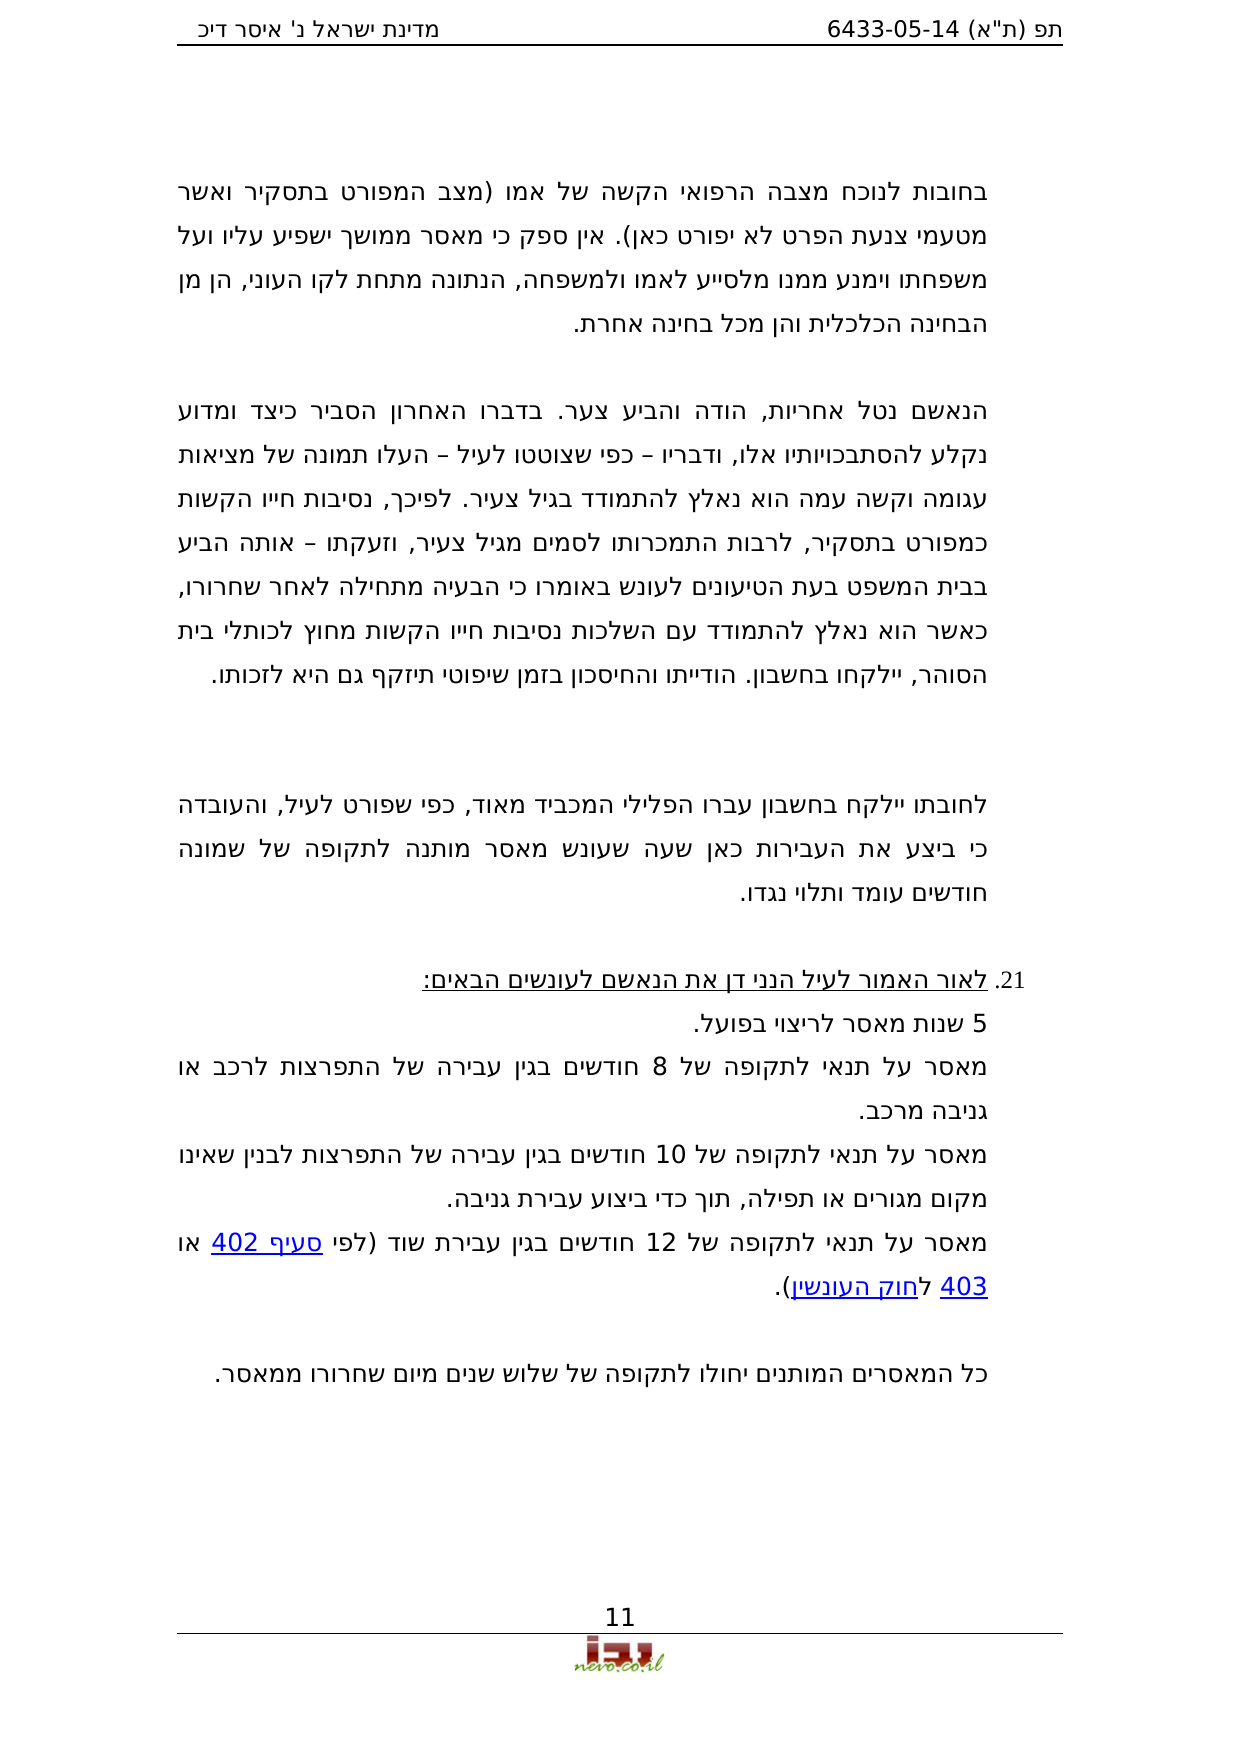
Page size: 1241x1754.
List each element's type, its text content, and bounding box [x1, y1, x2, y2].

list כל המאסרים המותנים יחולו לתקופה של שלוש שנים מיום שחרורו ממאסר. [177, 1359, 988, 1388]
list מאסר על תנאי לתקופה של 10 חודשים בגין עבירה של התפרצות לבנין שאינו מקום מגורים או תפילה, תוך כדי ביצוע עבירת גניבה. [177, 1140, 988, 1213]
list לאור האמור לעיל הנני דן את הנאשם לעונשים הבאים: [177, 965, 1026, 994]
list הנאשם נטל אחריות, הודה והביע צער. בדברו האחרון הסביר כיצד ומדוע נקלע להסתבכויותיו אלו, ודבריו – כפי שצוטטו לעיל – העלו תמונה של מציאות עגומה וקשה עמה הוא נאלץ להתמודד בגיל צעיר. לפיכך, נסיבות חייו הקשות כמפורט בתסקיר, לרבות התמכרותו לסמים מגיל צעיר, וזעקתו – אותה הביע בבית המשפט בעת הטיעונים לעונש באומרו כי הבעיה מתחילה לאחר שחרורו, כאשר הוא נאלץ להתמודד עם השלכות נסיבות חייו הקשות מחוץ לכותלי בית הסוהר, יילקחו בחשבון. הודייתו והחיסכון בזמן שיפוטי תיזקף גם היא לזכותו. [177, 396, 988, 689]
picture [574, 1635, 666, 1673]
list מאסר על תנאי לתקופה של 8 חודשים בגין עבירה של התפרצות לרכב או גניבה מרכב. [177, 1053, 988, 1126]
list בחובות לנוכח מצבה הרפואי הקשה של אמו (מצב המפורט בתסקיר ואשר מטעמי צנעת הפרט לא יפורט כאן). אין ספק כי מאסר ממושך ישפיע עליו ועל משפחתו וימנע ממנו מלסייע לאמו ולמשפחה, הנתונה מתחת לקו העוני, הן מן הבחינה הכלכלית והן מכל בחינה אחרת. [177, 177, 988, 338]
list 5 שנות מאסר לריצוי בפועל. [177, 1009, 988, 1038]
list מאסר על תנאי לתקופה של 12 חודשים בגין עבירת שוד (לפי סעיף 402 או 403 לחוק העונשין). [177, 1228, 988, 1301]
list לחובתו יילקח בחשבון עברו הפלילי המכביד מאוד, כפי שפורט לעיל, והעובדה כי ביצע את העבירות כאן שעה שעונש מאסר מותנה לתקופה של שמונה חודשים עומד ותלוי נגדו. [177, 790, 988, 907]
